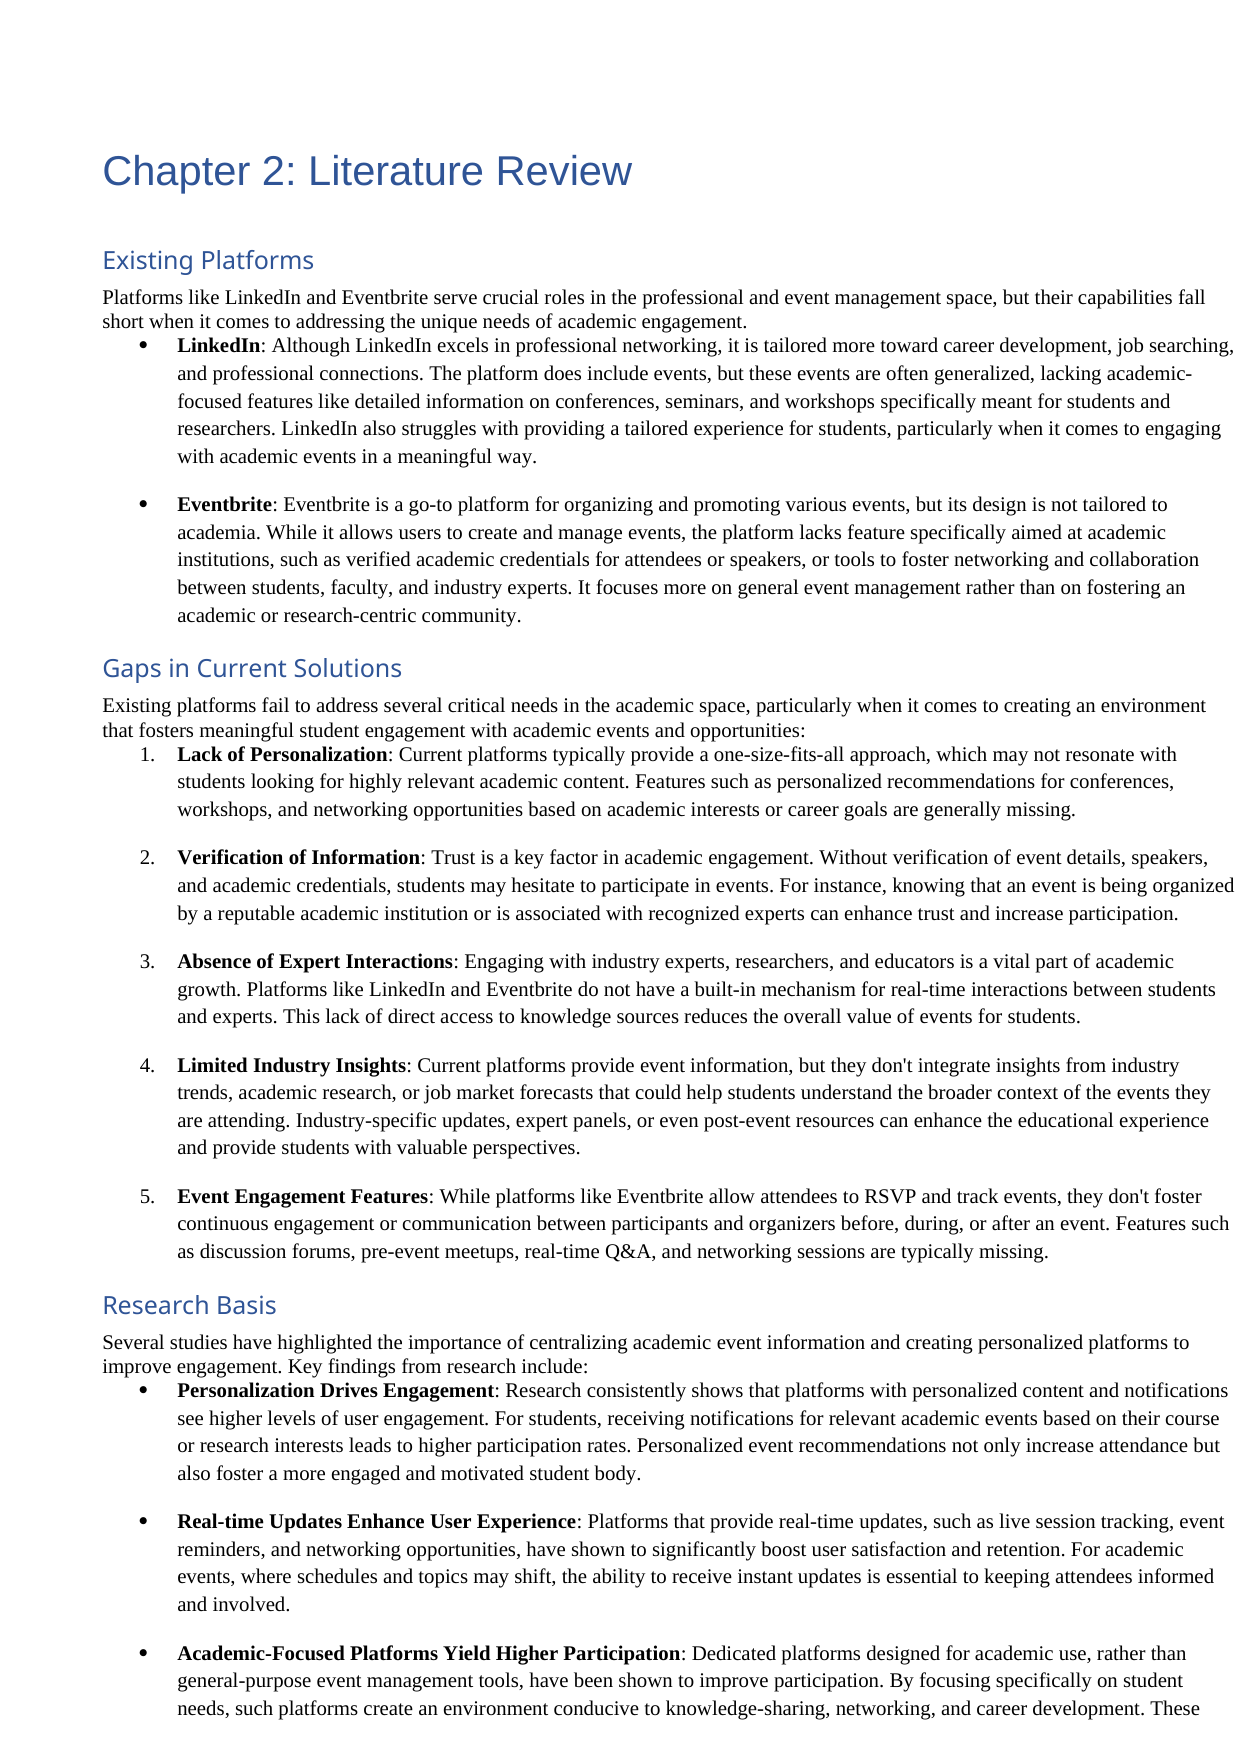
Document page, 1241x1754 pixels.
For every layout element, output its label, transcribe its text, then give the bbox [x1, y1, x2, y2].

text Platforms like LinkedIn and Eventbrite serve crucial roles in the professional and event management space, but their capabilities fall short when it comes to addressing the unique needs of academic engagement. [102, 285, 1240, 333]
list Absence of Expert Interactions: Engaging with industry experts, researchers, and educators is a vital part of academic growth. Platforms like LinkedIn and Eventbrite do not have a built-in mechanism for real-time interactions between students and experts. This lack of direct access to knowledge sources reduces the overall value of events for students. [139, 949, 1240, 1028]
subtitle Chapter 2: Literature Review [102, 146, 1240, 194]
list Lack of Personalization: Current platforms typically provide a one-size-fits-all approach, which may not resonate with students looking for highly relevant academic content. Features such as personalized recommendations for conferences, workshops, and networking opportunities based on academic interests or career goals are generally missing. [139, 742, 1240, 821]
list Real-time Updates Enhance User Experience: Platforms that provide real-time updates, such as live session tracking, event reminders, and networking opportunities, have shown to significantly boost user satisfaction and retention. For academic events, where schedules and topics may shift, the ability to receive instant updates is essential to keeping attendees informed and involved. [139, 1509, 1240, 1616]
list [139, 1640, 1240, 1720]
list Personalization Drives Engagement: Research consistently shows that platforms with personalized content and notifications see higher levels of user engagement. For students, receiving notifications for relevant academic events based on their course or research interests leads to higher participation rates. Personalized event recommendations not only increase attendance but also foster a more engaged and motivated student body. [139, 1378, 1240, 1485]
subtitle Research Basis [102, 1287, 1240, 1321]
subtitle Gaps in Current Solutions [102, 651, 1240, 685]
list LinkedIn: Although LinkedIn excels in professional networking, it is tailored more toward career development, job searching, and professional connections. The platform does include events, but these events are often generalized, lacking academic-focused features like detailed information on conferences, seminars, and workshops specifically meant for students and researchers. LinkedIn also struggles with providing a tailored experience for students, particularly when it comes to engaging with academic events in a meaningful way. [139, 333, 1240, 468]
text Existing platforms fail to address several critical needs in the academic space, particularly when it comes to creating an environment that fosters meaningful student engagement with academic events and opportunities: [102, 693, 1240, 742]
text Several studies have highlighted the importance of centralizing academic event information and creating personalized platforms to improve engagement. Key findings from research include: [102, 1330, 1240, 1378]
list Limited Industry Insights: Current platforms provide event information, but they don't integrate insights from industry trends, academic research, or job market forecasts that could help students understand the broader context of the events they are attending. Industry-specific updates, expert panels, or even post-event resources can enhance the educational experience and provide students with valuable perspectives. [139, 1052, 1240, 1159]
list Eventbrite: Eventbrite is a go-to platform for organizing and promoting various events, but its design is not tailored to academia. While it allows users to create and manage events, the platform lacks feature specifically aimed at academic institutions, such as verified academic credentials for attendees or speakers, or tools to foster networking and collaboration between students, faculty, and industry experts. It focuses more on general event management rather than on fostering an academic or research-centric community. [139, 492, 1240, 627]
list Event Engagement Features: While platforms like Eventbrite allow attendees to RSVP and track events, they don't foster continuous engagement or communication between participants and organizers before, during, or after an event. Features such as discussion forums, pre-event meetups, real-time Q&A, and networking sessions are typically missing. [139, 1184, 1240, 1263]
subtitle Existing Platforms [102, 243, 1240, 277]
list Verification of Information: Trust is a key factor in academic engagement. Without verification of event details, speakers, and academic credentials, students may hesitate to participate in events. For instance, knowing that an event is being organized by a reputable academic institution or is associated with recognized experts can enhance trust and increase participation. [139, 845, 1240, 924]
